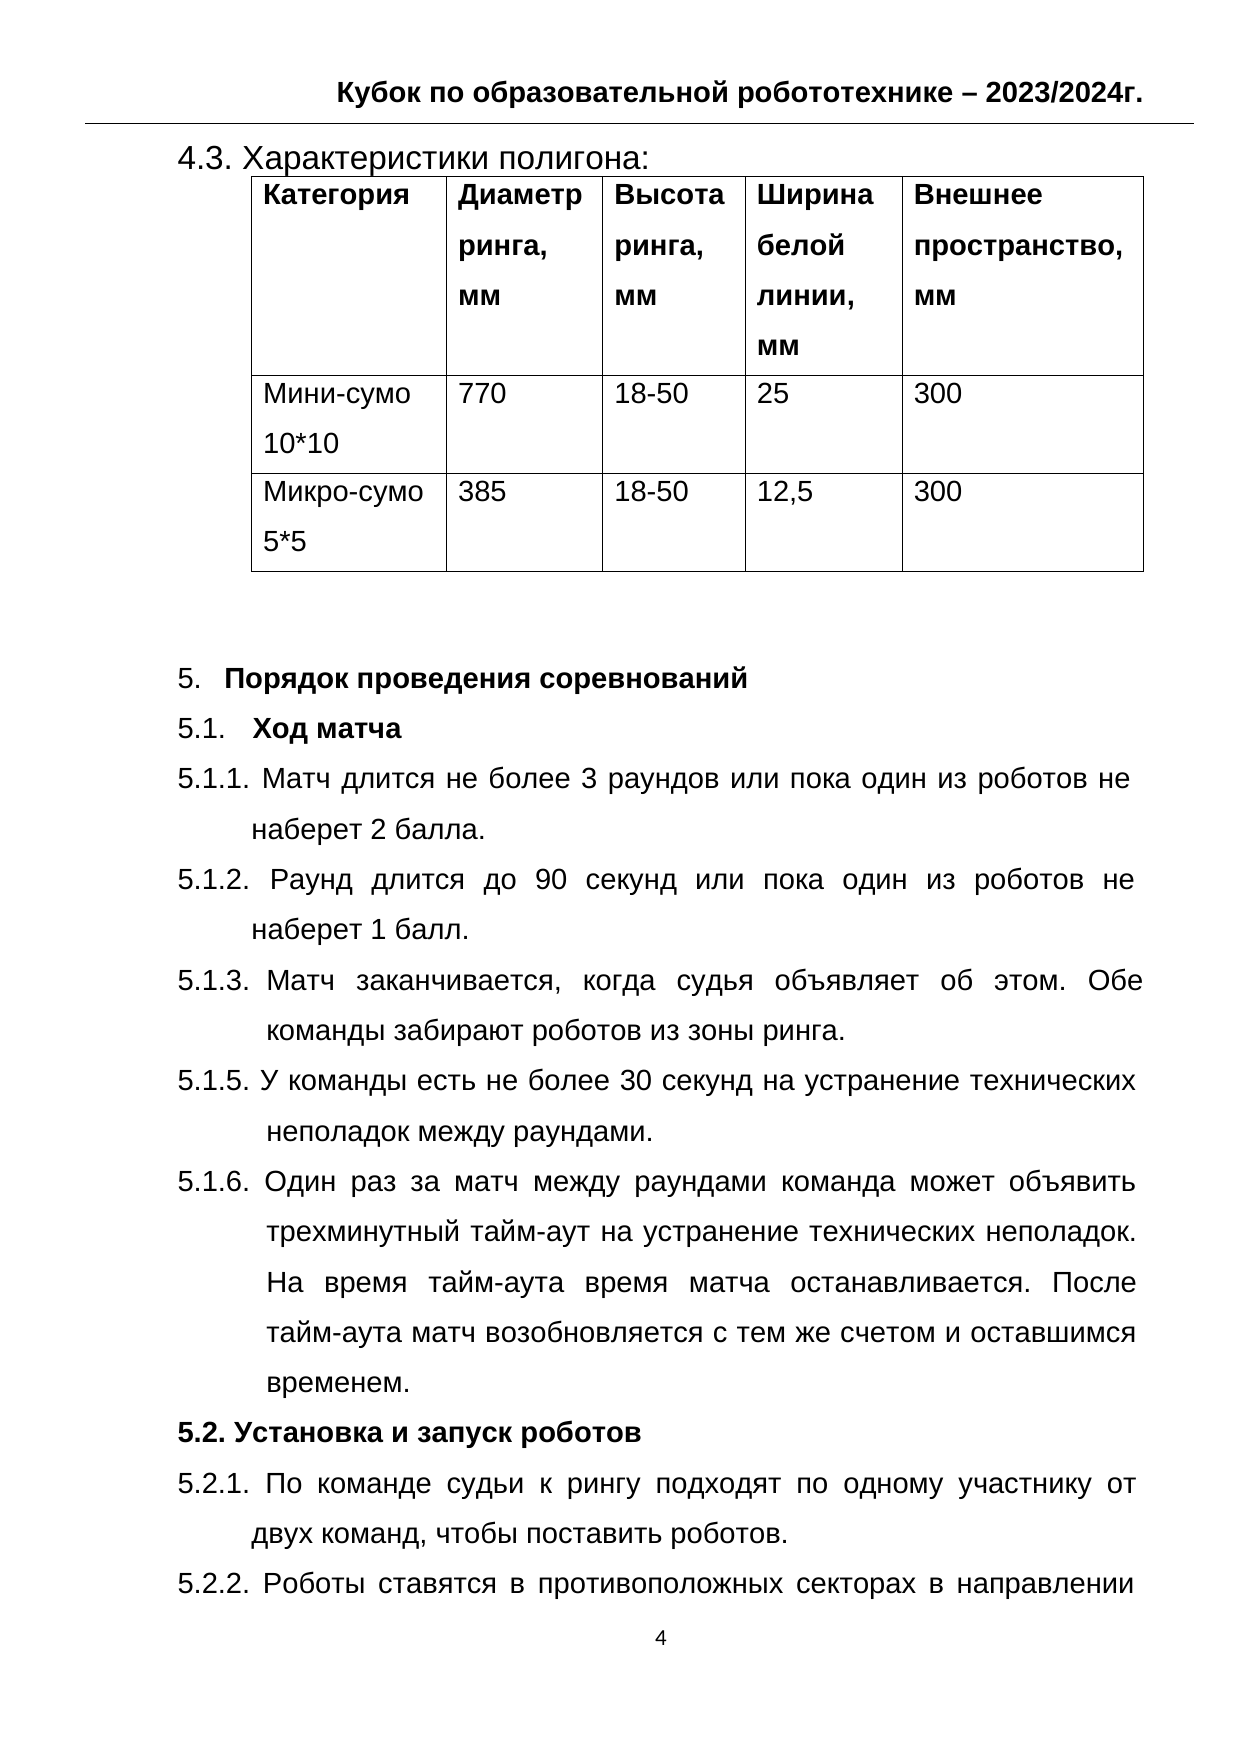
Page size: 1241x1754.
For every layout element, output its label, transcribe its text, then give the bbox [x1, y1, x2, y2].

table_cell 770 [447, 376, 602, 473]
table_header Высота ринга, мм [603, 177, 745, 375]
table_cell 18-50 [603, 474, 745, 571]
table_cell Микро-сумо 5*5 [252, 474, 446, 571]
table_cell 300 [903, 376, 1143, 473]
list Раунд длится до 90 секунд или пока один из роботов не наберет 1 балл. [177, 862, 1136, 946]
table_header Диаметр ринга, мм [447, 177, 602, 375]
table_header Категория [252, 177, 446, 375]
text 5.2.1. По команде судьи к рингу подходят по одному участнику от двух команд, чтобы поставить роботов. [177, 1466, 1138, 1550]
text 5.2. Установка и запуск роботов [177, 1416, 1144, 1449]
list Матч длится не более 3 раундов или пока один из роботов не наберет 2 балла. [177, 761, 1132, 845]
table_cell 18-50 [603, 376, 745, 473]
table_cell 385 [447, 474, 602, 571]
table_cell 12,5 [746, 474, 902, 571]
table_header Ширина белой линии, мм [746, 177, 902, 375]
list Ход матча [177, 711, 1073, 745]
table_cell 300 [903, 474, 1143, 571]
text 5.1.6. Один раз за матч между раундами команда может объявить трехминутный тайм-аут на устранение технических неполадок. На время тайм-аута время матча останавливается. После тайм-аута матч возобновляется с тем же счетом и оставшимся временем. [177, 1164, 1138, 1399]
table_cell Мини-сумо 10*10 [252, 376, 446, 473]
table_cell 25 [746, 376, 902, 473]
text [177, 1566, 1136, 1600]
list Порядок проведения соревнований [177, 661, 1073, 694]
text 4.3. Характеристики полигона: [177, 138, 1144, 176]
table_header Внешнее пространство, мм [903, 177, 1143, 375]
text 5.1.5. У команды есть не более 30 секунд на устранение технических неполадок между раундами. [177, 1063, 1138, 1147]
list Матч заканчивается, когда судья объявляет об этом. Обе команды забирают роботов из зоны ринга. [177, 963, 1144, 1047]
